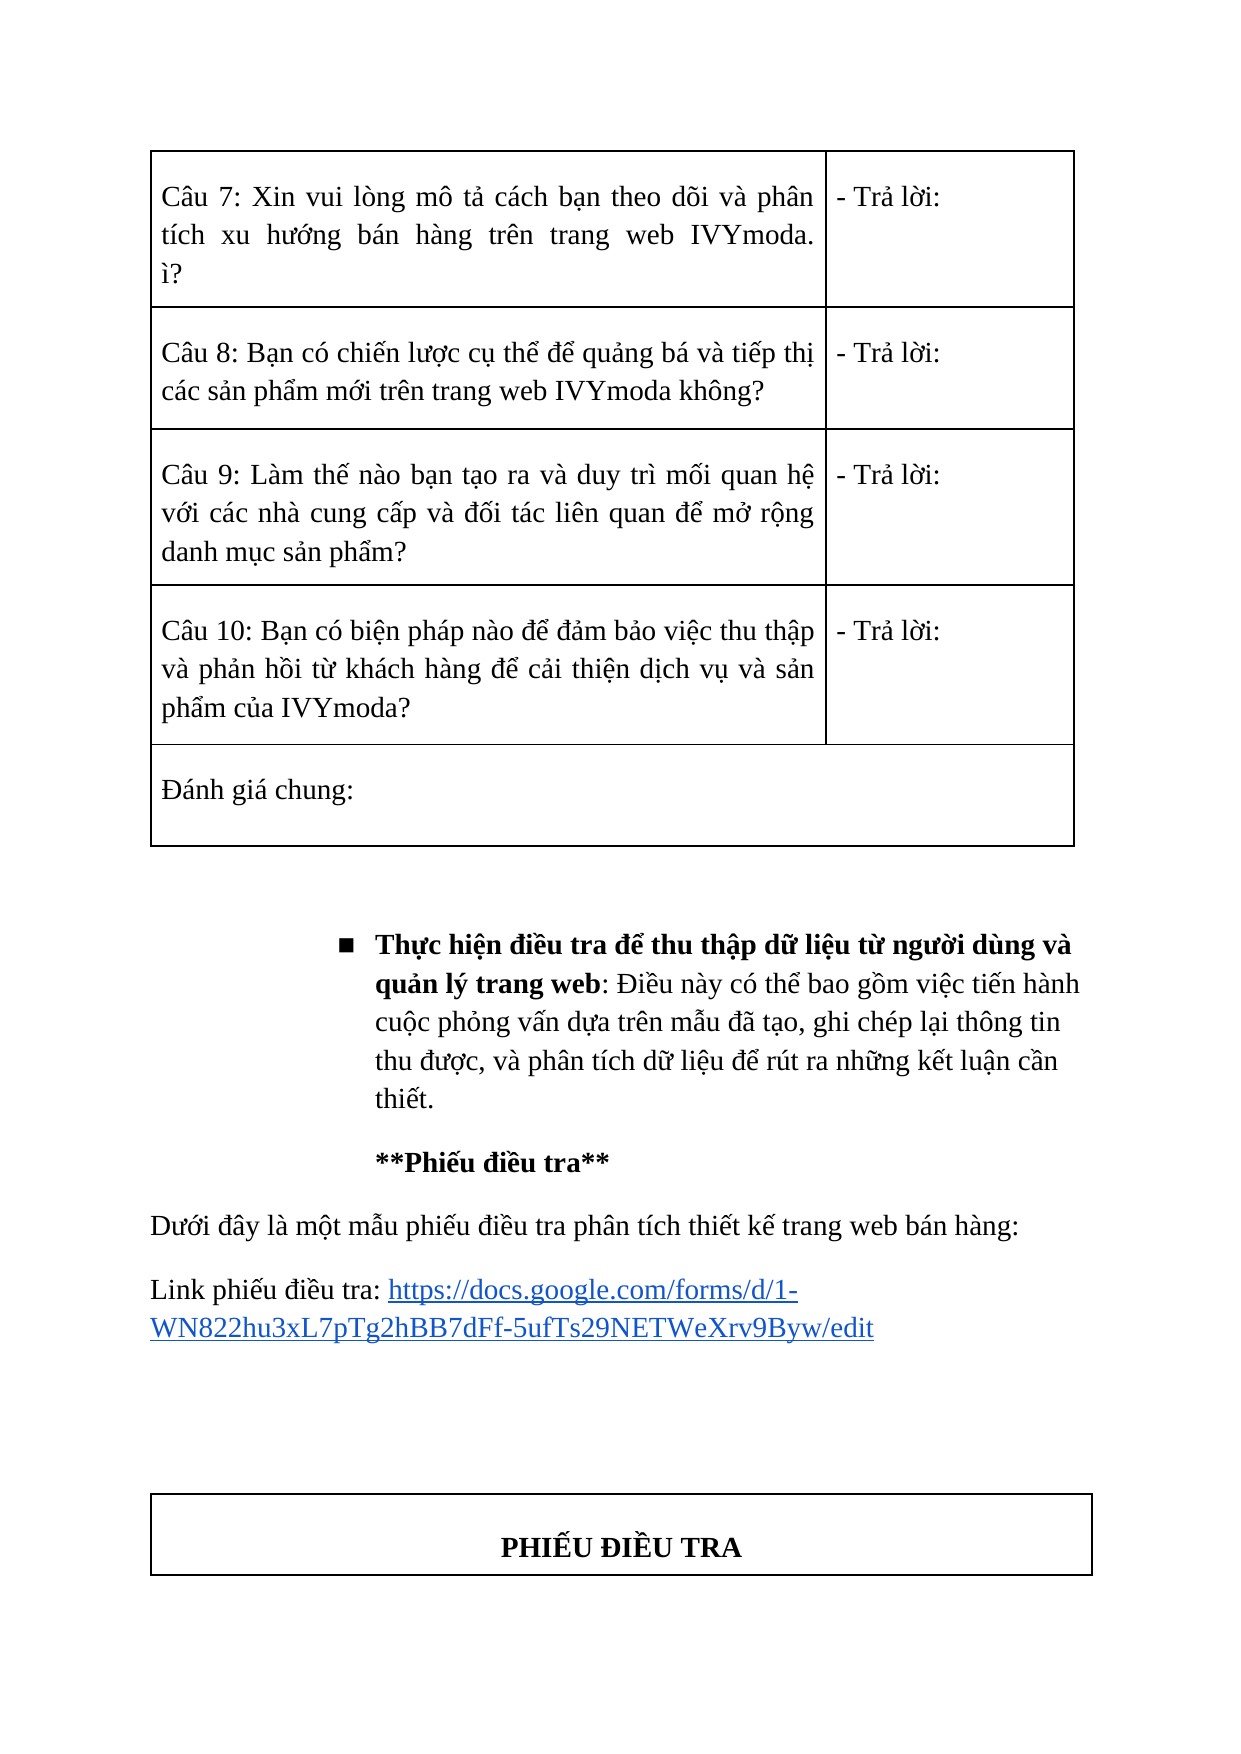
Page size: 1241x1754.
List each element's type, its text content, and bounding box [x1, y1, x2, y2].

table_cell - Trả lời: [827, 308, 1073, 428]
text Dưới đây là một mẫu phiếu điều tra phân tích thiết kế trang web bán hàng: [150, 1208, 1090, 1242]
table_cell Đánh giá chung: [152, 745, 1073, 845]
table_cell - Trả lời: [827, 586, 1073, 744]
table_cell Câu 8: Bạn có chiến lược cụ thể để quảng bá và tiếp thị các sản phẩm mới trên trang web IVYmoda không? [152, 308, 825, 428]
table_cell Câu 10: Bạn có biện pháp nào để đảm bảo việc thu thập và phản hồi từ khách hàng để cải thiện dịch vụ và sản phẩm của IVYmoda? [152, 586, 825, 744]
text **Phiếu điều tra** [375, 1145, 1090, 1178]
list Thực hiện điều tra để thu thập dữ liệu từ người dùng và quản lý trang web: Điều này có thể bao gồm việc tiến hành cuộc phỏng vấn dựa trên mẫu đã tạo, ghi chép lại thông tin thu được, và phân tích dữ liệu để rút ra những kết luận cần thiết. [337, 927, 1090, 1115]
table_cell Câu 7: Xin vui lòng mô tả cách bạn theo dõi và phân tích xu hướng bán hàng trên trang web IVYmoda. ì? [152, 152, 825, 306]
table_cell - Trả lời: [827, 430, 1073, 584]
table_cell Câu 9: Làm thế nào bạn tạo ra và duy trì mối quan hệ với các nhà cung cấp và đối tác liên quan để mở rộng danh mục sản phẩm? [152, 430, 825, 584]
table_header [152, 1495, 1091, 1574]
table_cell - Trả lời: [827, 152, 1073, 306]
text Link phiếu điều tra: https://docs.google.com/forms/d/1-WN822hu3xL7pTg2hBB7dFf-5ufTs29NETWeXrv9Byw/edit [150, 1272, 1090, 1344]
